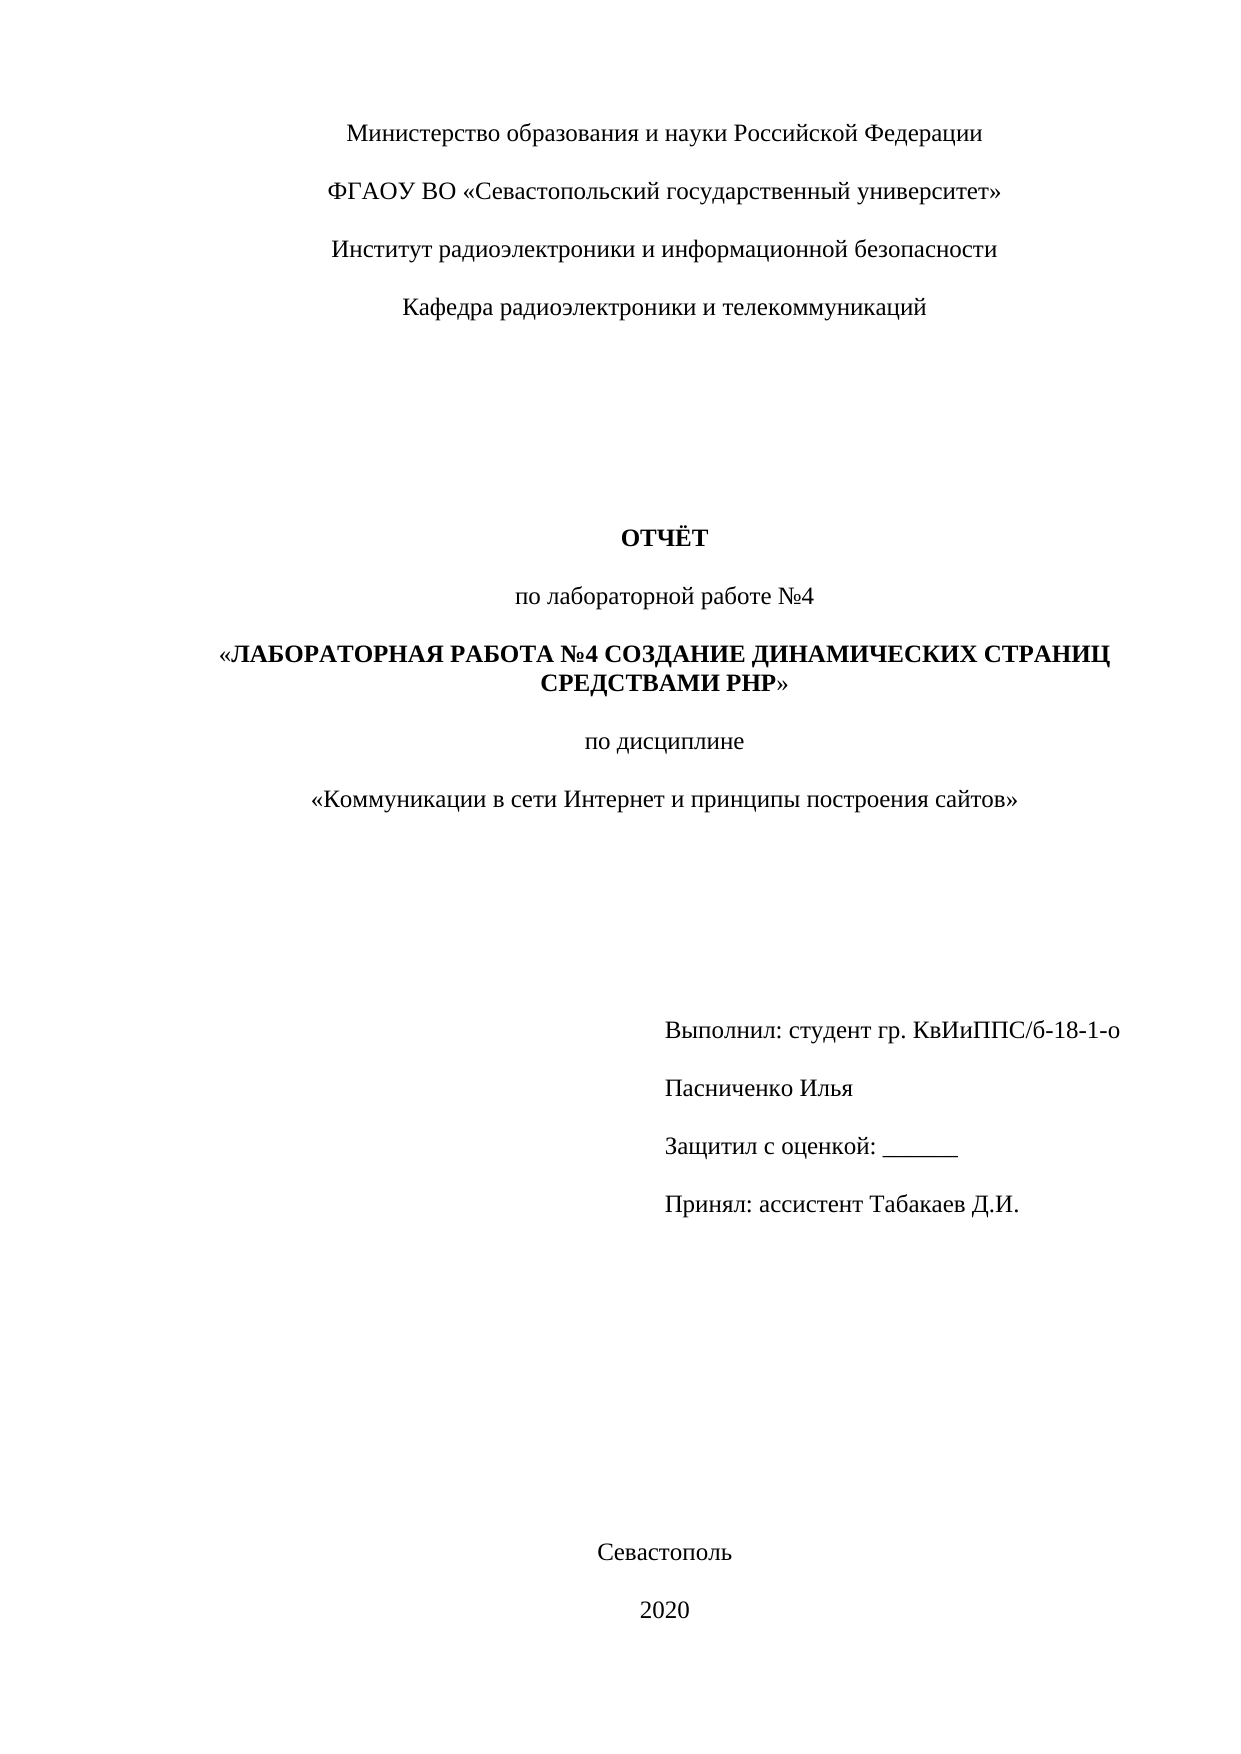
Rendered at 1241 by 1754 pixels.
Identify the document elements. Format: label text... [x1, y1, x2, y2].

text по лабораторной работе №4 [177, 581, 1152, 610]
text «Коммуникации в сети Интернет и принципы построения сайтов» [177, 784, 1152, 813]
text Пасниченко Илья [664, 1073, 1152, 1102]
text Выполнил: студент гр. КвИиППС/б-18-1-о [664, 1016, 1152, 1044]
text Севастополь [177, 1537, 1152, 1566]
text Институт радиоэлектроники и информационной безопасности [177, 234, 1152, 263]
text Защитил с оценкой: ______ [664, 1131, 1152, 1160]
text Принял: ассистент Табакаев Д.И. [664, 1189, 1152, 1218]
text 2020 [177, 1595, 1152, 1623]
text Министерство образования и науки Российской Федерации [177, 118, 1152, 147]
text «ЛАБОРАТОРНАЯ РАБОТА №4 СОЗДАНИЕ ДИНАМИЧЕСКИХ СТРАНИЦ СРЕДСТВАМИ PHP» [177, 639, 1152, 697]
text ОТЧЁТ [177, 523, 1152, 552]
text ФГАОУ ВО «Севастопольский государственный университет» [177, 176, 1152, 205]
text по дисциплине [177, 726, 1152, 755]
text Кафедра радиоэлектроники и телекоммуникаций [177, 292, 1152, 321]
